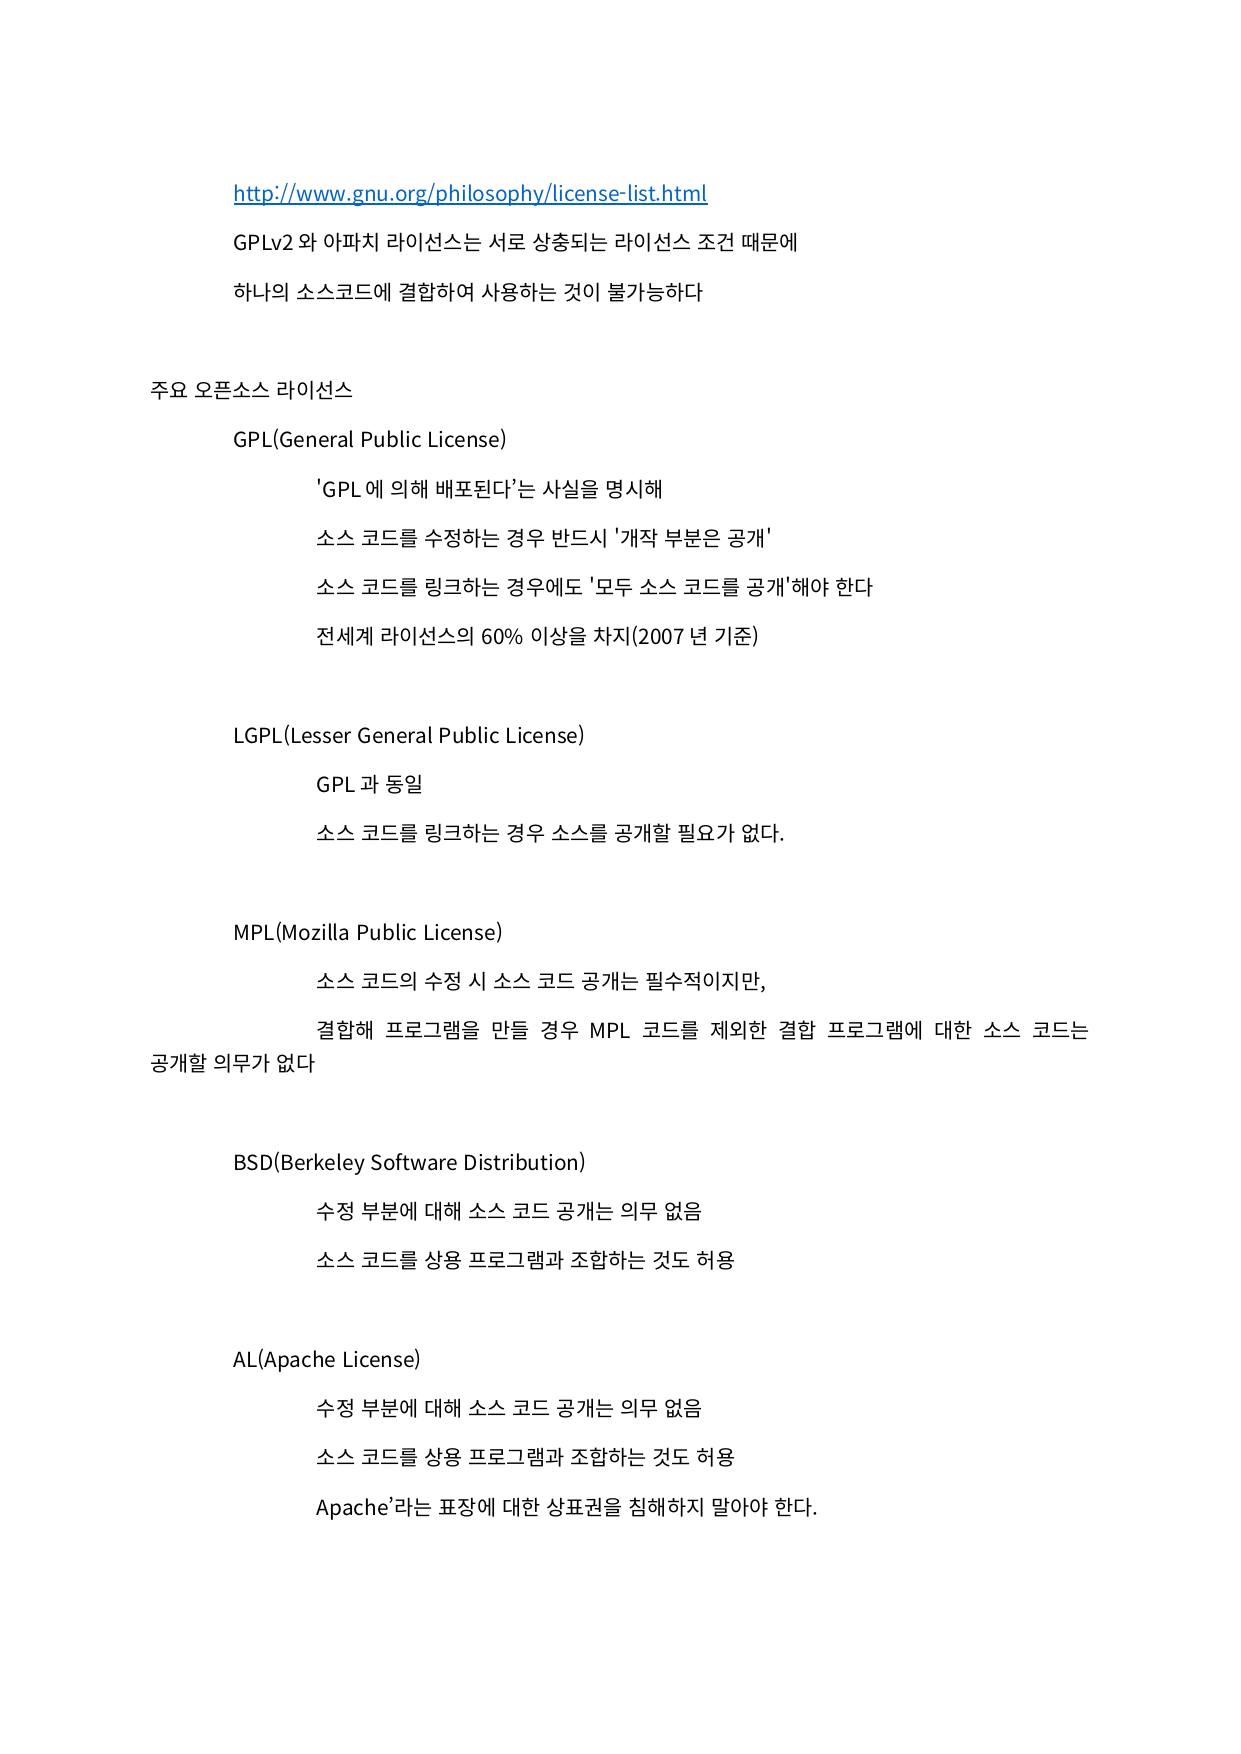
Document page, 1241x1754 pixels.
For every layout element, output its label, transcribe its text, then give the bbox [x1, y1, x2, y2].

text 결합해 프로그램을 만들 경우 MPL 코드를 제외한 결합 프로그램에 대한 소스 코드는 공개할 의무가 없다 [150, 1015, 1090, 1078]
text 소스 코드를 수정하는 경우 반드시 '개작 부분은 공개' [150, 522, 1090, 552]
text 하나의 소스코드에 결합하여 사용하는 것이 불가능하다 [150, 276, 1090, 306]
text GPL(General Public License) [150, 423, 1090, 454]
text 소스 코드의 수정 시 소스 코드 공개는 필수적이지만, [150, 966, 1090, 996]
text GPL과 동일 [150, 768, 1090, 799]
text AL(Apache License) [150, 1343, 1090, 1373]
text 소스 코드를 상용 프로그램과 조합하는 것도 허용 [150, 1244, 1090, 1275]
text 주요 오픈소스 라이선스 [150, 374, 1090, 404]
text GPLv2와 아파치 라이선스는 서로 상충되는 라이선스 조건 때문에 [150, 226, 1090, 257]
text MPL(Mozilla Public License) [150, 916, 1090, 946]
text 소스 코드를 링크하는 경우 소스를 공개할 필요가 없다. [150, 818, 1090, 848]
text 'GPL에 의해 배포된다’는 사실을 명시해 [150, 473, 1090, 503]
text 소스 코드를 상용 프로그램과 조합하는 것도 허용 [150, 1442, 1090, 1472]
text Apache’라는 표장에 대한 상표권을 침해하지 말아야 한다. [150, 1491, 1090, 1521]
text 수정 부분에 대해 소스 코드 공개는 의무 없음 [150, 1392, 1090, 1422]
text 수정 부분에 대해 소스 코드 공개는 의무 없음 [150, 1195, 1090, 1225]
text 전세계 라이선스의 60% 이상을 차지(2007년 기준) [150, 621, 1090, 651]
text 소스 코드를 링크하는 경우에도 '모두 소스 코드를 공개'해야 한다 [150, 571, 1090, 602]
text BSD(Berkeley Software Distribution) [150, 1146, 1090, 1176]
text LGPL(Lesser General Public License) [150, 719, 1090, 749]
text http://www.gnu.org/philosophy/license-list.html [150, 177, 1090, 207]
